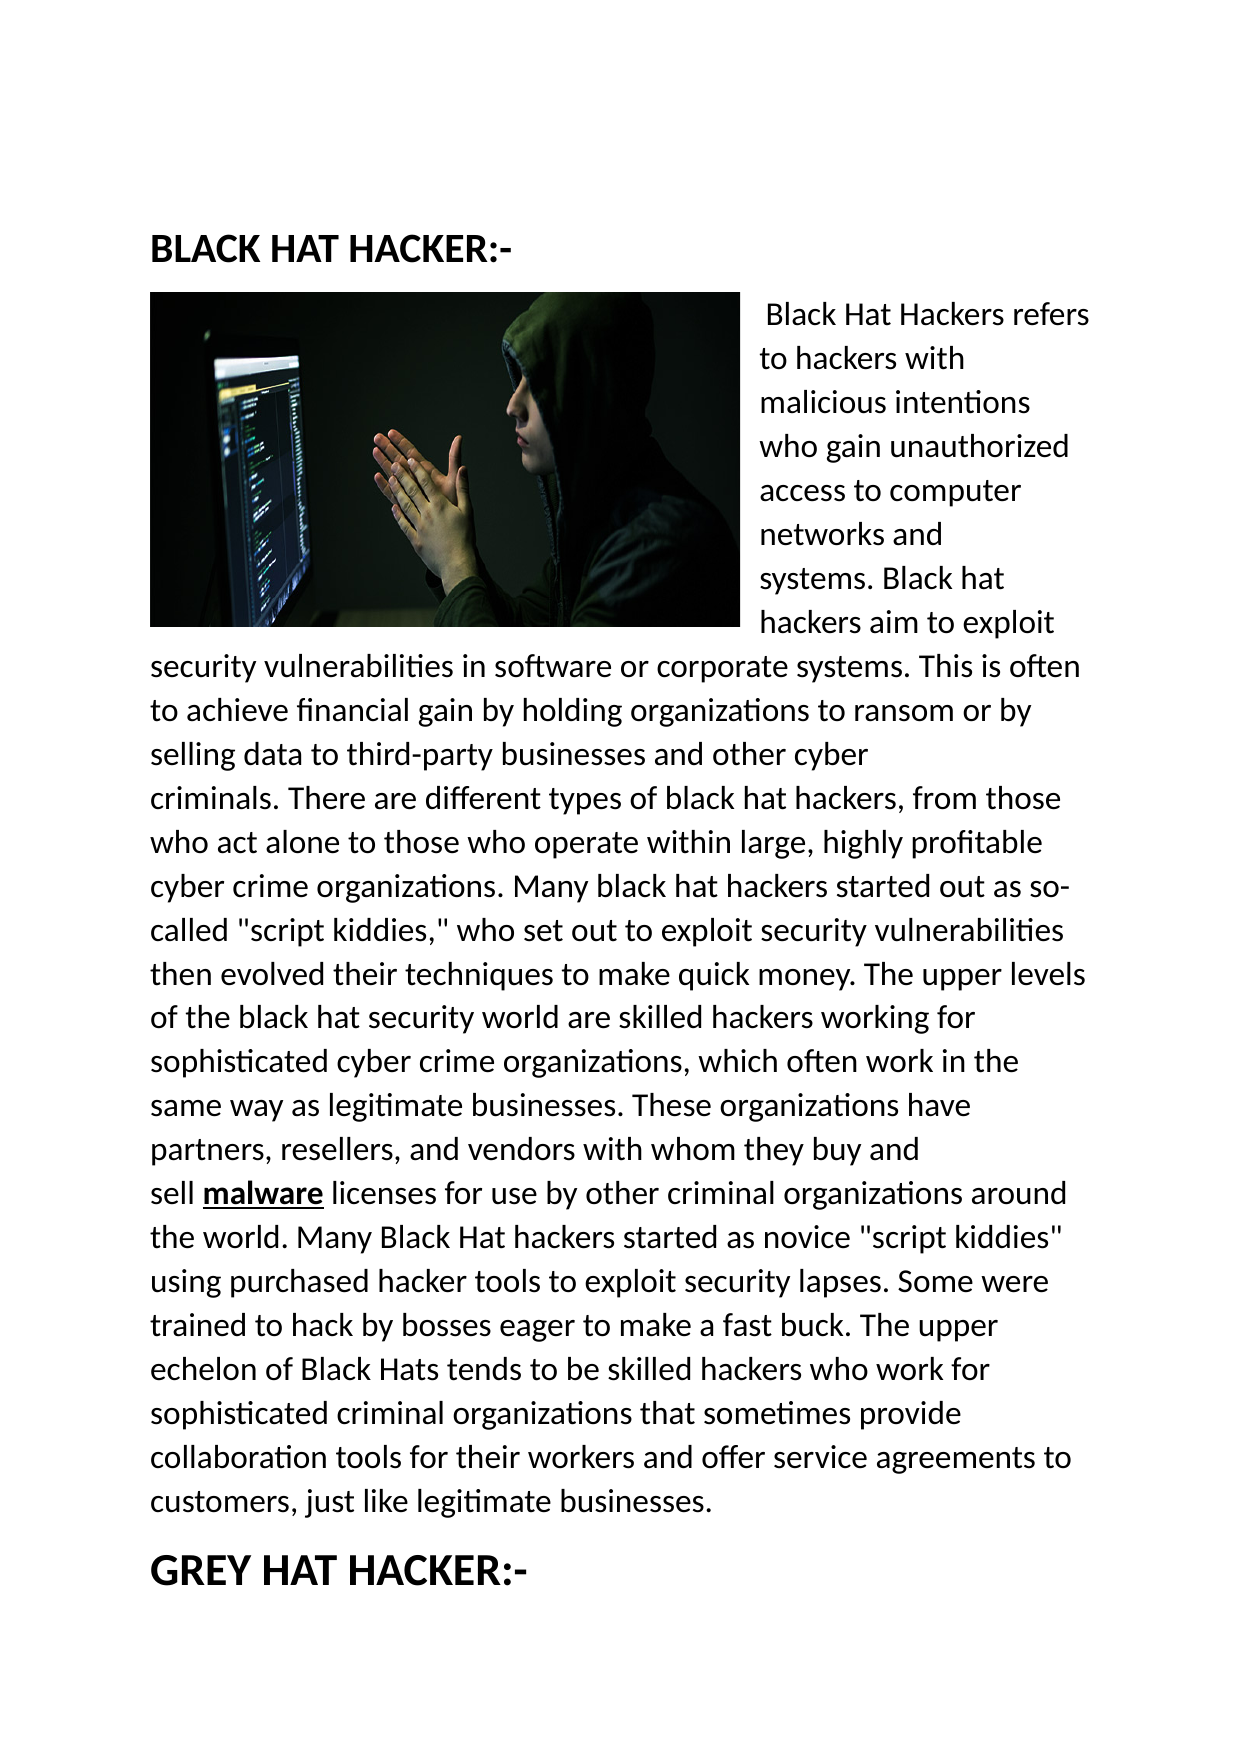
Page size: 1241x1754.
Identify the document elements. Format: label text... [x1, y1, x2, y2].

text BLACK HAT HACKER:- [150, 222, 1090, 272]
text GREY HAT HACKER:- [150, 1541, 1090, 1597]
text Black Hat Hackers refers to hackers with malicious intentions who gain unauthorized access to computer networks and systems. Black hat hackers aim to exploit security vulnerabilities in software or corporate systems. This is often to achieve financial gain by holding organizations to ransom or by selling data to third-party businesses and other cyber criminals. There are different types of black hat hackers, from those who act alone to those who operate within large, highly profitable cyber crime organizations. Many black hat hackers started out as so-called "script kiddies," who set out to exploit security vulnerabilities then evolved their techniques to make quick money. The upper levels of the black hat security world are skilled hackers working for sophisticated cyber crime organizations, which often work in the same way as legitimate businesses. These organizations have partners, resellers, and vendors with whom they buy and sell malware licenses for use by other criminal organizations around the world. Many Black Hat hackers started as novice "script kiddies" using purchased hacker tools to exploit security lapses. Some were trained to hack by bosses eager to make a fast buck. The upper echelon of Black Hats tends to be skilled hackers who work for sophisticated criminal organizations that sometimes provide collaboration tools for their workers and offer service agreements to customers, just like legitimate businesses. [150, 293, 1090, 1521]
picture [150, 292, 741, 627]
